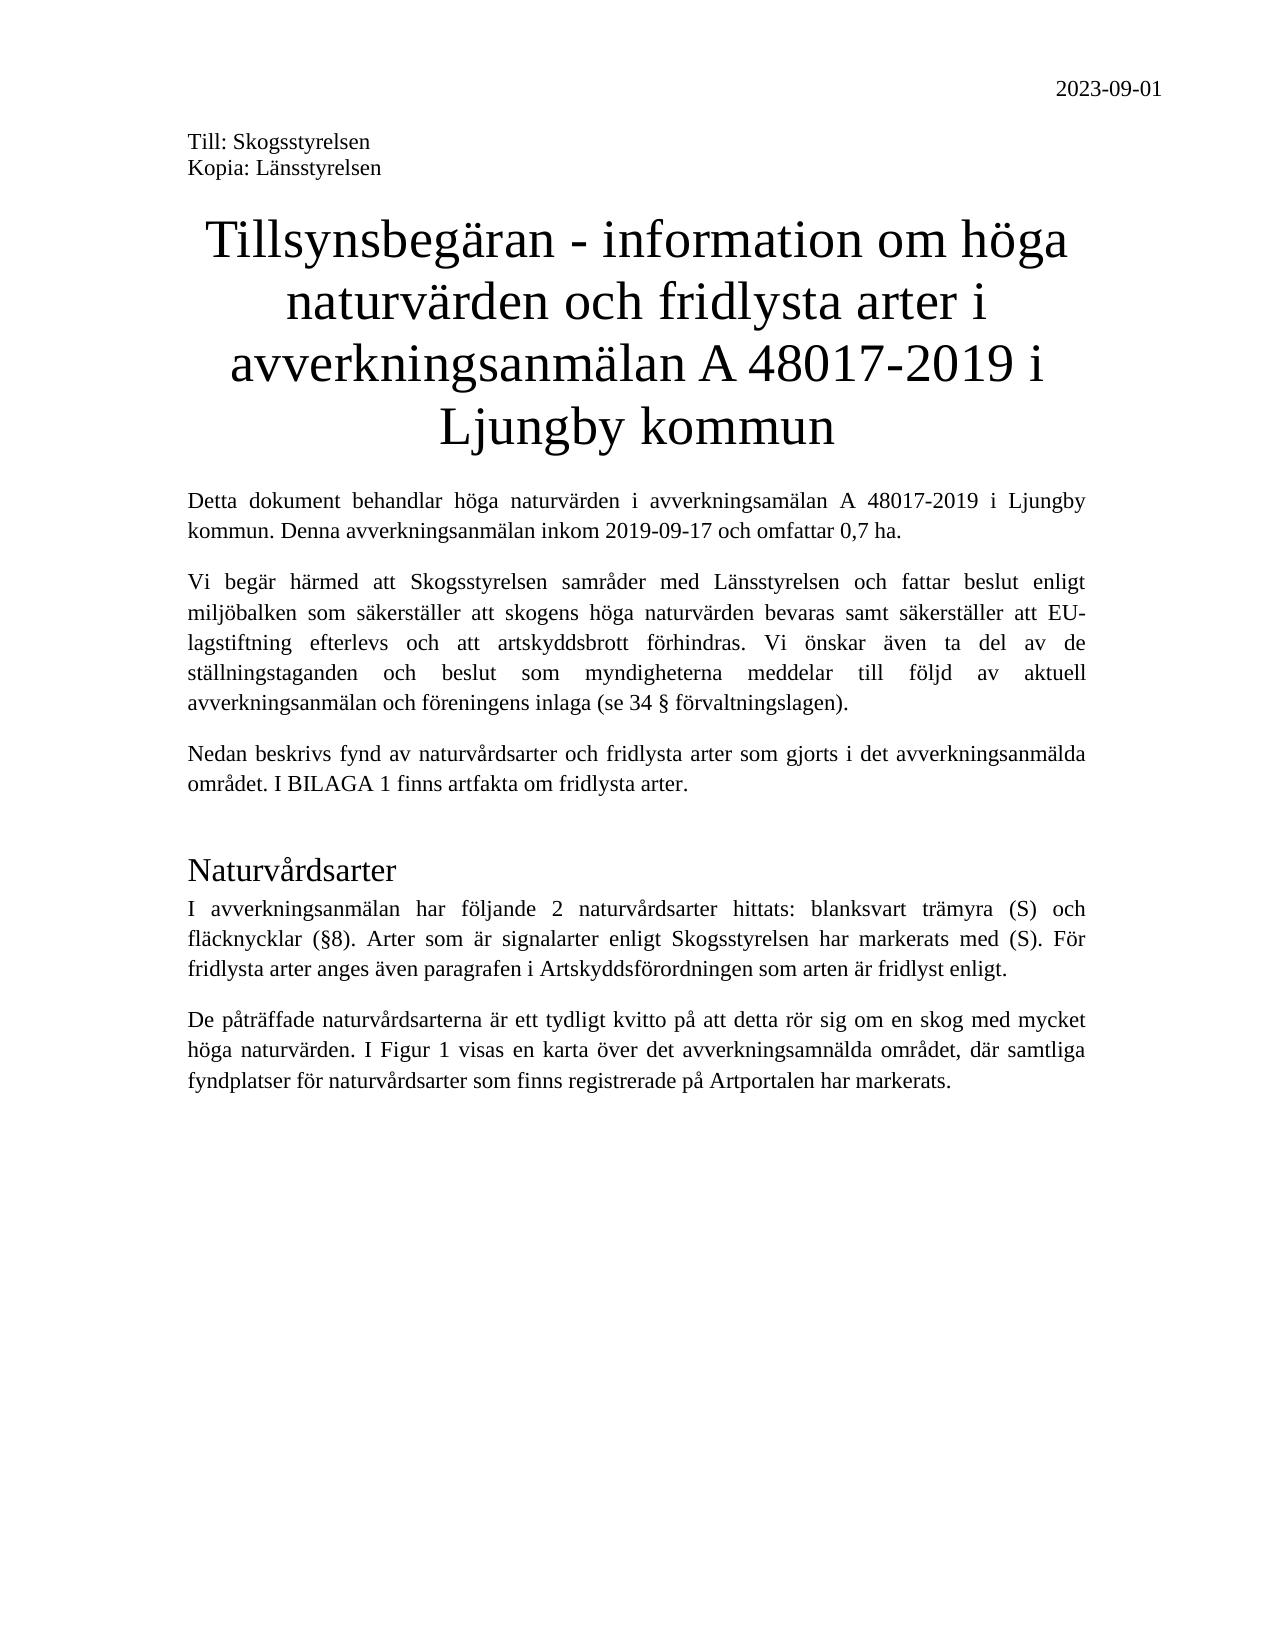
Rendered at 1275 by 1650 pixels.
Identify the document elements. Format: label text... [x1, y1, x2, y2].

subtitle Naturvårdsarter [187, 851, 1087, 889]
text De påträffade naturvårdsarterna är ett tydligt kvitto på att detta rör sig om en skog med mycket höga naturvärden. I Figur 1 visas en karta över det avverkningsamnälda området, där samtliga fyndplatser för naturvårdsarter som finns registrerade på Artportalen har markerats. [187, 1006, 1087, 1093]
text Nedan beskrivs fynd av naturvårdsarter och fridlysta arter som gjorts i det avverkningsanmälda området. I BILAGA 1 finns artfakta om fridlysta arter. [187, 740, 1087, 797]
text Vi begär härmed att Skogsstyrelsen samråder med Länsstyrelsen och fattar beslut enligt miljöbalken som säkerställer att skogens höga naturvärden bevaras samt säkerställer att EU-lagstiftning efterlevs och att artskyddsbrott förhindras. Vi önskar även ta del av de ställningstaganden och beslut som myndigheterna meddelar till följd av aktuell avverkningsanmälan och föreningens inlaga (se 34 § förvaltningslagen). [187, 568, 1087, 716]
text I avverkningsanmälan har följande 2 naturvårdsarter hittats: blanksvart trämyra (S) och fläcknycklar (§8). Arter som är signalarter enligt Skogsstyrelsen har markerats med (S). För fridlysta arter anges även paragrafen i Artskyddsförordningen som arten är fridlyst enligt. [187, 895, 1087, 982]
title Tillsynsbegäran - information om höga naturvärden och fridlysta arter i avverkningsanmälan A 48017-2019 i Ljungby kommun [187, 207, 1087, 456]
text Detta dokument behandlar höga naturvärden i avverkningsamälan A 48017-2019 i Ljungby kommun. Denna avverkningsanmälan inkom 2019-09-17 och omfattar 0,7 ha. [187, 487, 1087, 544]
